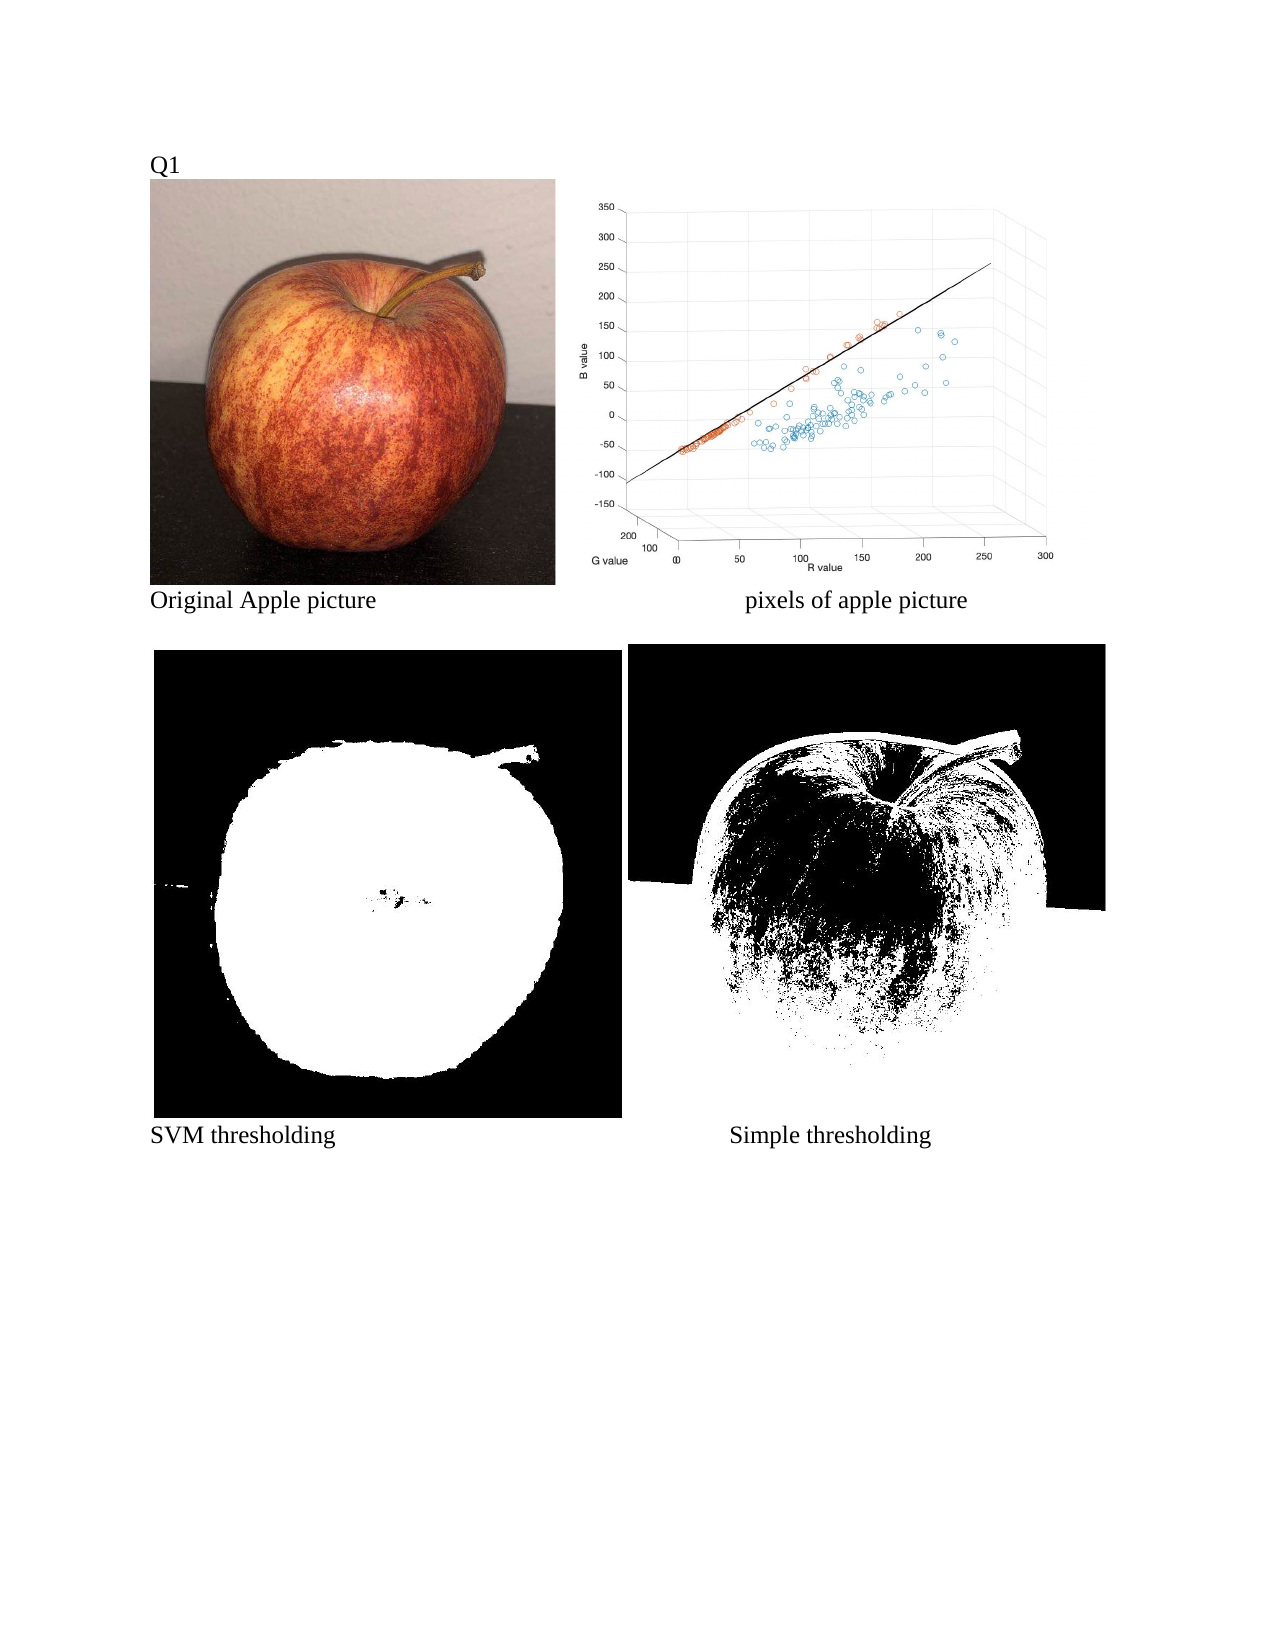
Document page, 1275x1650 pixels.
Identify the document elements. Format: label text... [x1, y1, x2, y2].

text Original Apple picture pixels of apple picture [150, 585, 1125, 613]
text Q1 [150, 150, 1125, 179]
text SVM thresholding Simple thresholding [150, 1120, 1125, 1148]
picture [150, 178, 1097, 585]
picture [150, 642, 1108, 1120]
